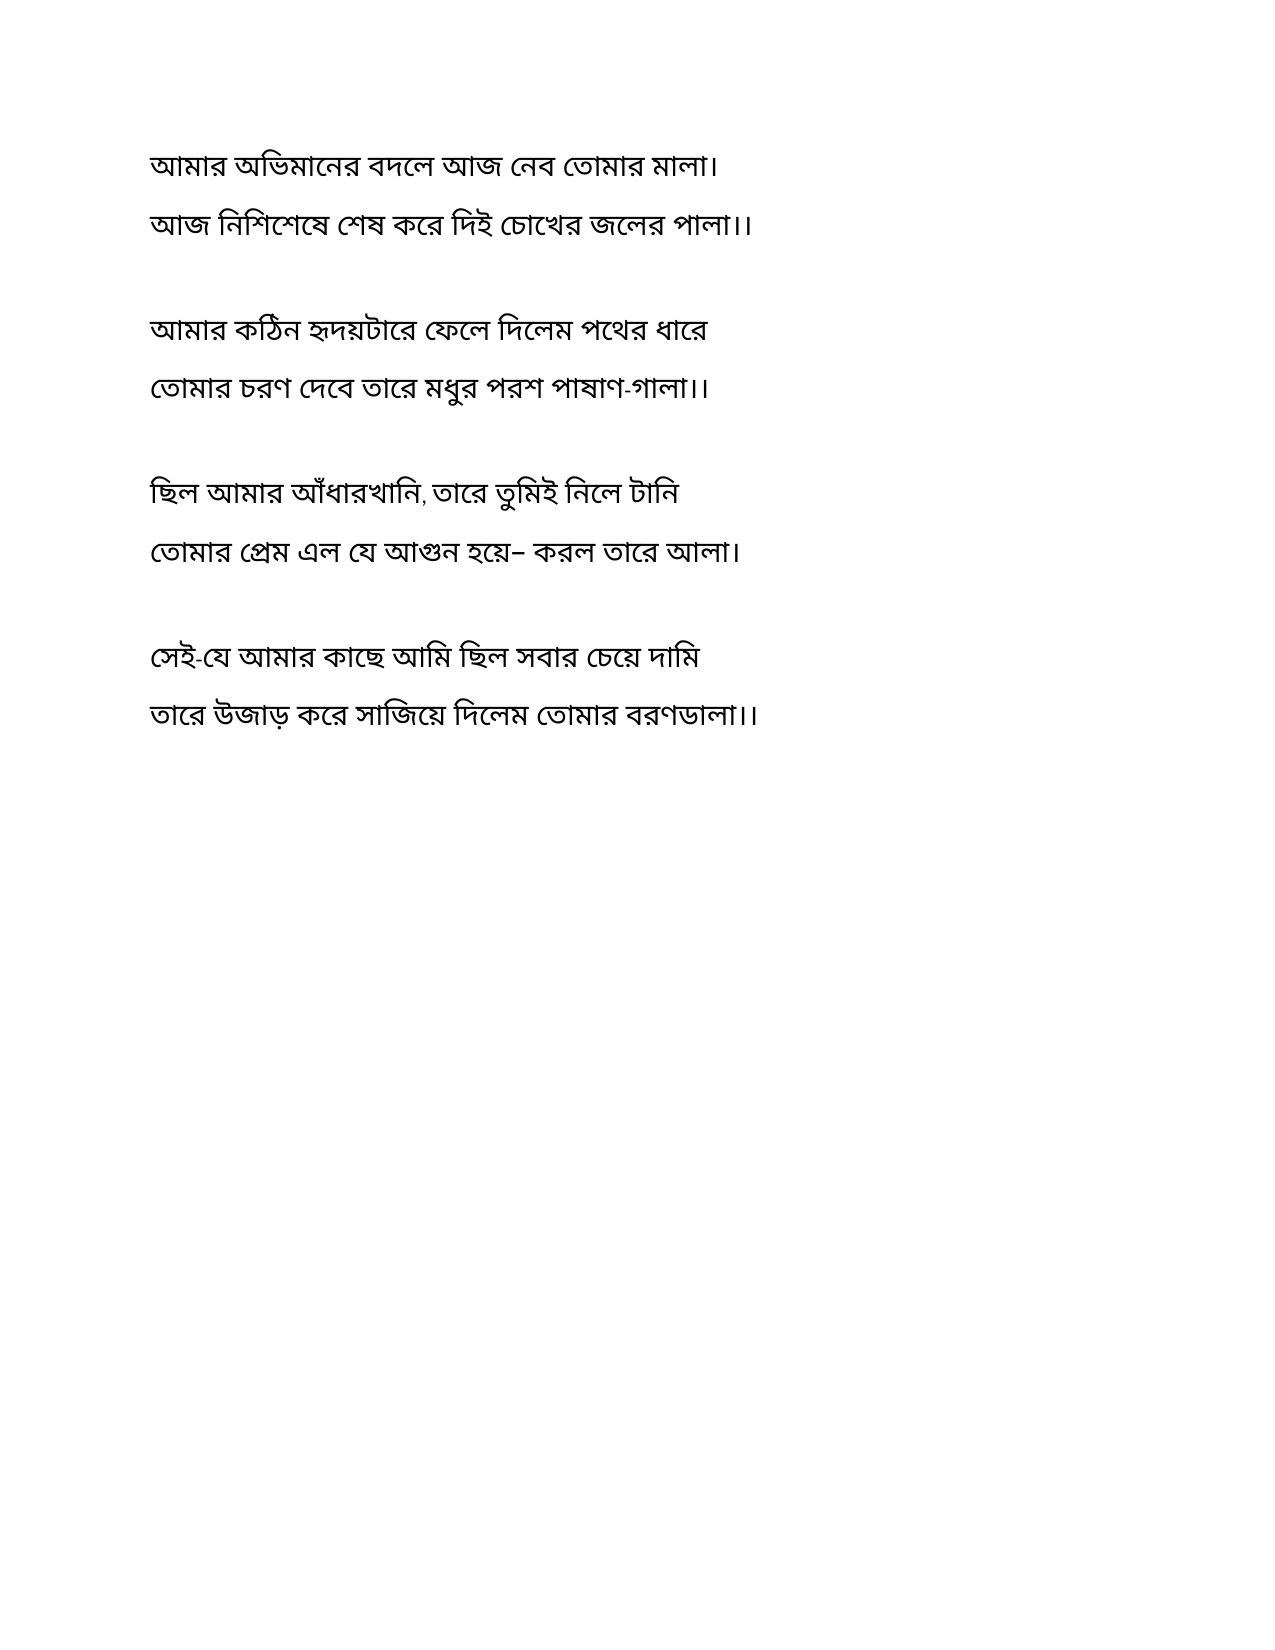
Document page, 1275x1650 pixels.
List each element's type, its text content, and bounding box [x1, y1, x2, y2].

text তোমার চরণ দেবে তারে মধুর পরশ পাষাণ-গালা।। [150, 372, 1125, 411]
text ছিল আমার আঁধারখানি, তারে তুমিই নিলে টানি [150, 477, 1125, 516]
text তোমার প্রেম এল যে আগুন হয়ে– করল তারে আলা। [150, 535, 1125, 574]
text তারে উজাড় করে সাজিয়ে দিলেম তোমার বরণডালা।। [150, 699, 1125, 738]
text আজ নিশিশেষে শেষ করে দিই চোখের জলের পালা।। [150, 208, 1125, 247]
text আমার অভিমানের বদলে আজ নেব তোমার মালা। [150, 150, 1125, 189]
text সেই-যে আমার কাছে আমি ছিল সবার চেয়ে দামি [150, 641, 1125, 679]
text আমার কঠিন হৃদয়টারে ফেলে দিলেম পথের ধারে [150, 313, 1125, 352]
